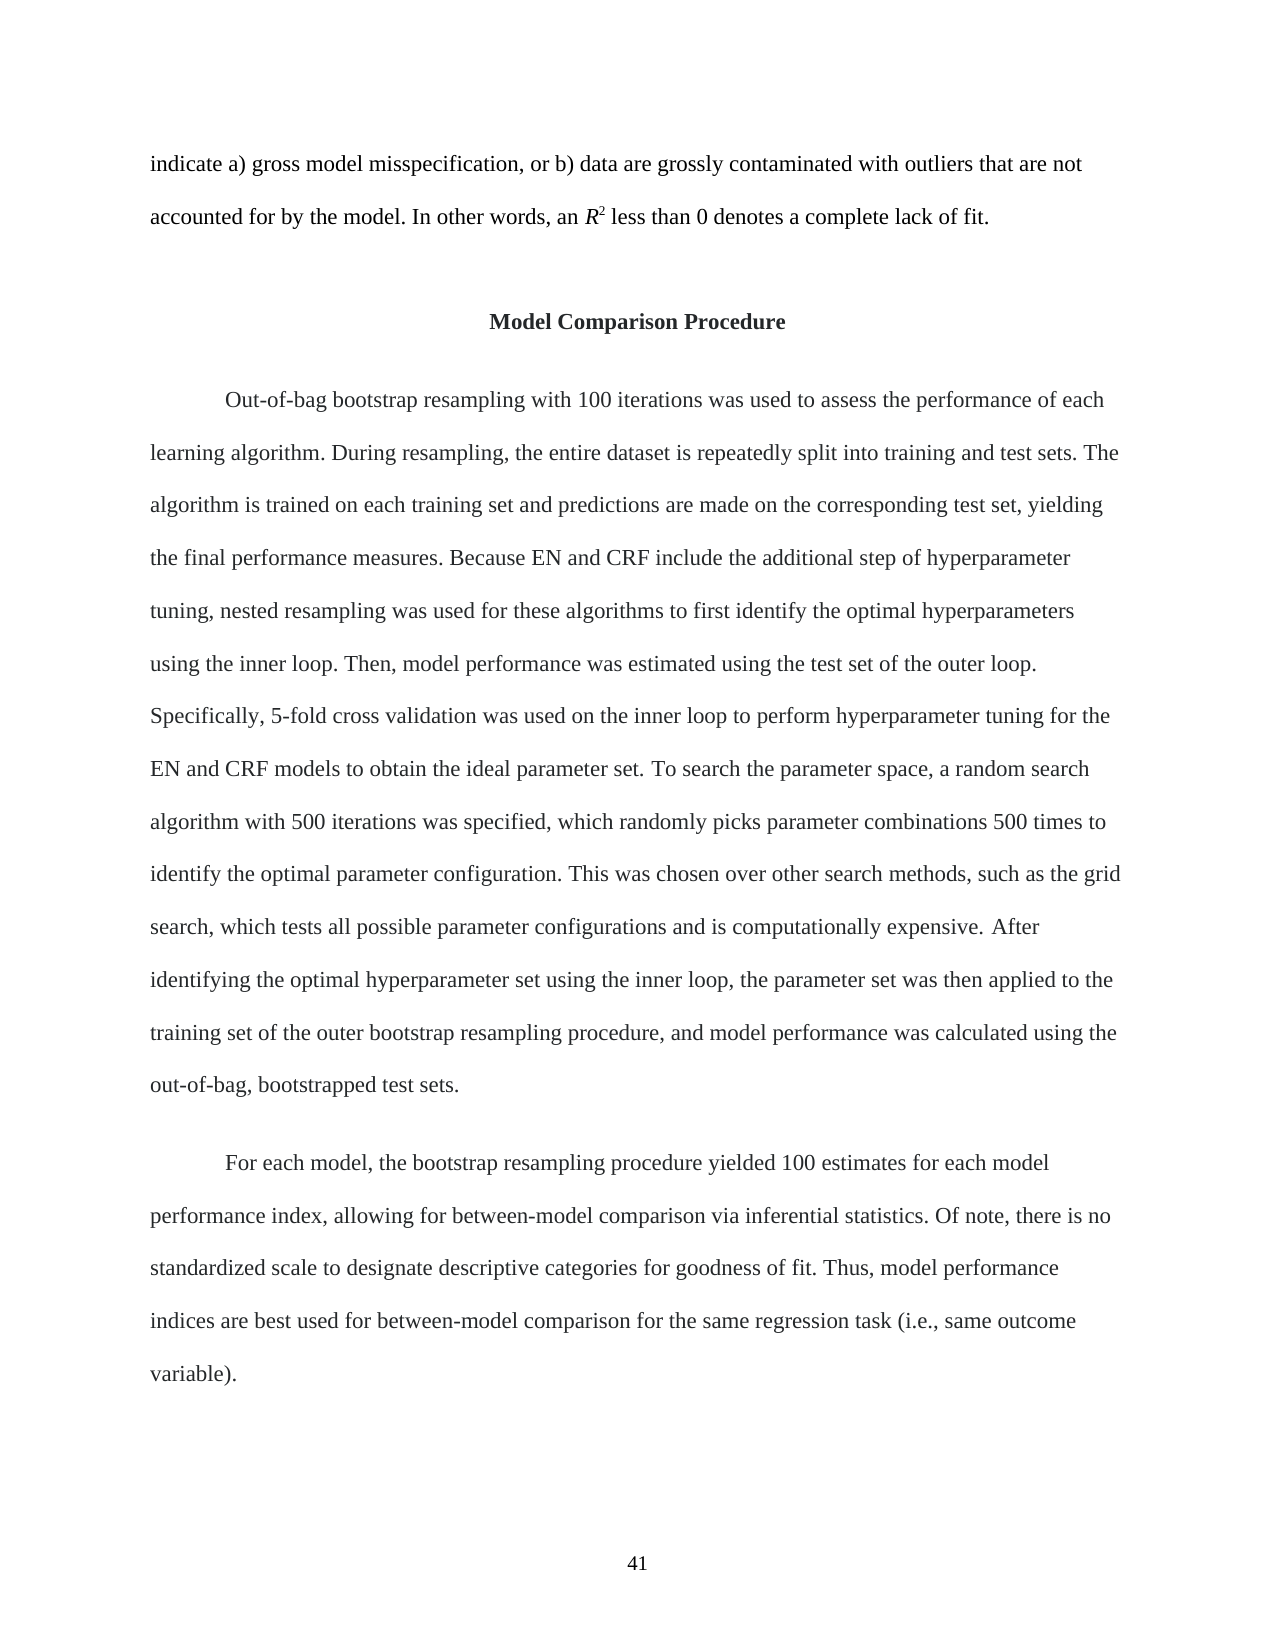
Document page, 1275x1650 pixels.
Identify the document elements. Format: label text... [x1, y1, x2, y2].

text For each model, the bootstrap resampling procedure yielded 100 estimates for each model performance index, allowing for between-model comparison via inferential statistics. Of note, there is no standardized scale to designate descriptive categories for goodness of fit. Thus, model performance indices are best used for between-model comparison for the same regression task (i.e., same outcome variable). [150, 1149, 1125, 1386]
text Model Comparison Procedure [150, 308, 1125, 335]
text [150, 150, 1125, 229]
text Out-of-bag bootstrap resampling with 100 iterations was used to assess the performance of each learning algorithm. During resampling, the entire dataset is repeatedly split into training and test sets. The algorithm is trained on each training set and predictions are made on the corresponding test set, yielding the final performance measures. Because EN and CRF include the additional step of hyperparameter tuning, nested resampling was used for these algorithms to first identify the optimal hyperparameters using the inner loop. Then, model performance was estimated using the test set of the outer loop. Specifically, 5-fold cross validation was used on the inner loop to perform hyperparameter tuning for the EN and CRF models to obtain the ideal parameter set. To search the parameter space, a random search algorithm with 500 iterations was specified, which randomly picks parameter combinations 500 times to identify the optimal parameter configuration. This was chosen over other search methods, such as the grid search, which tests all possible parameter configurations and is computationally expensive. After identifying the optimal hyperparameter set using the inner loop, the parameter set was then applied to the training set of the outer bootstrap resampling procedure, and model performance was calculated using the out-of-bag, bootstrapped test sets. [150, 386, 1125, 1098]
